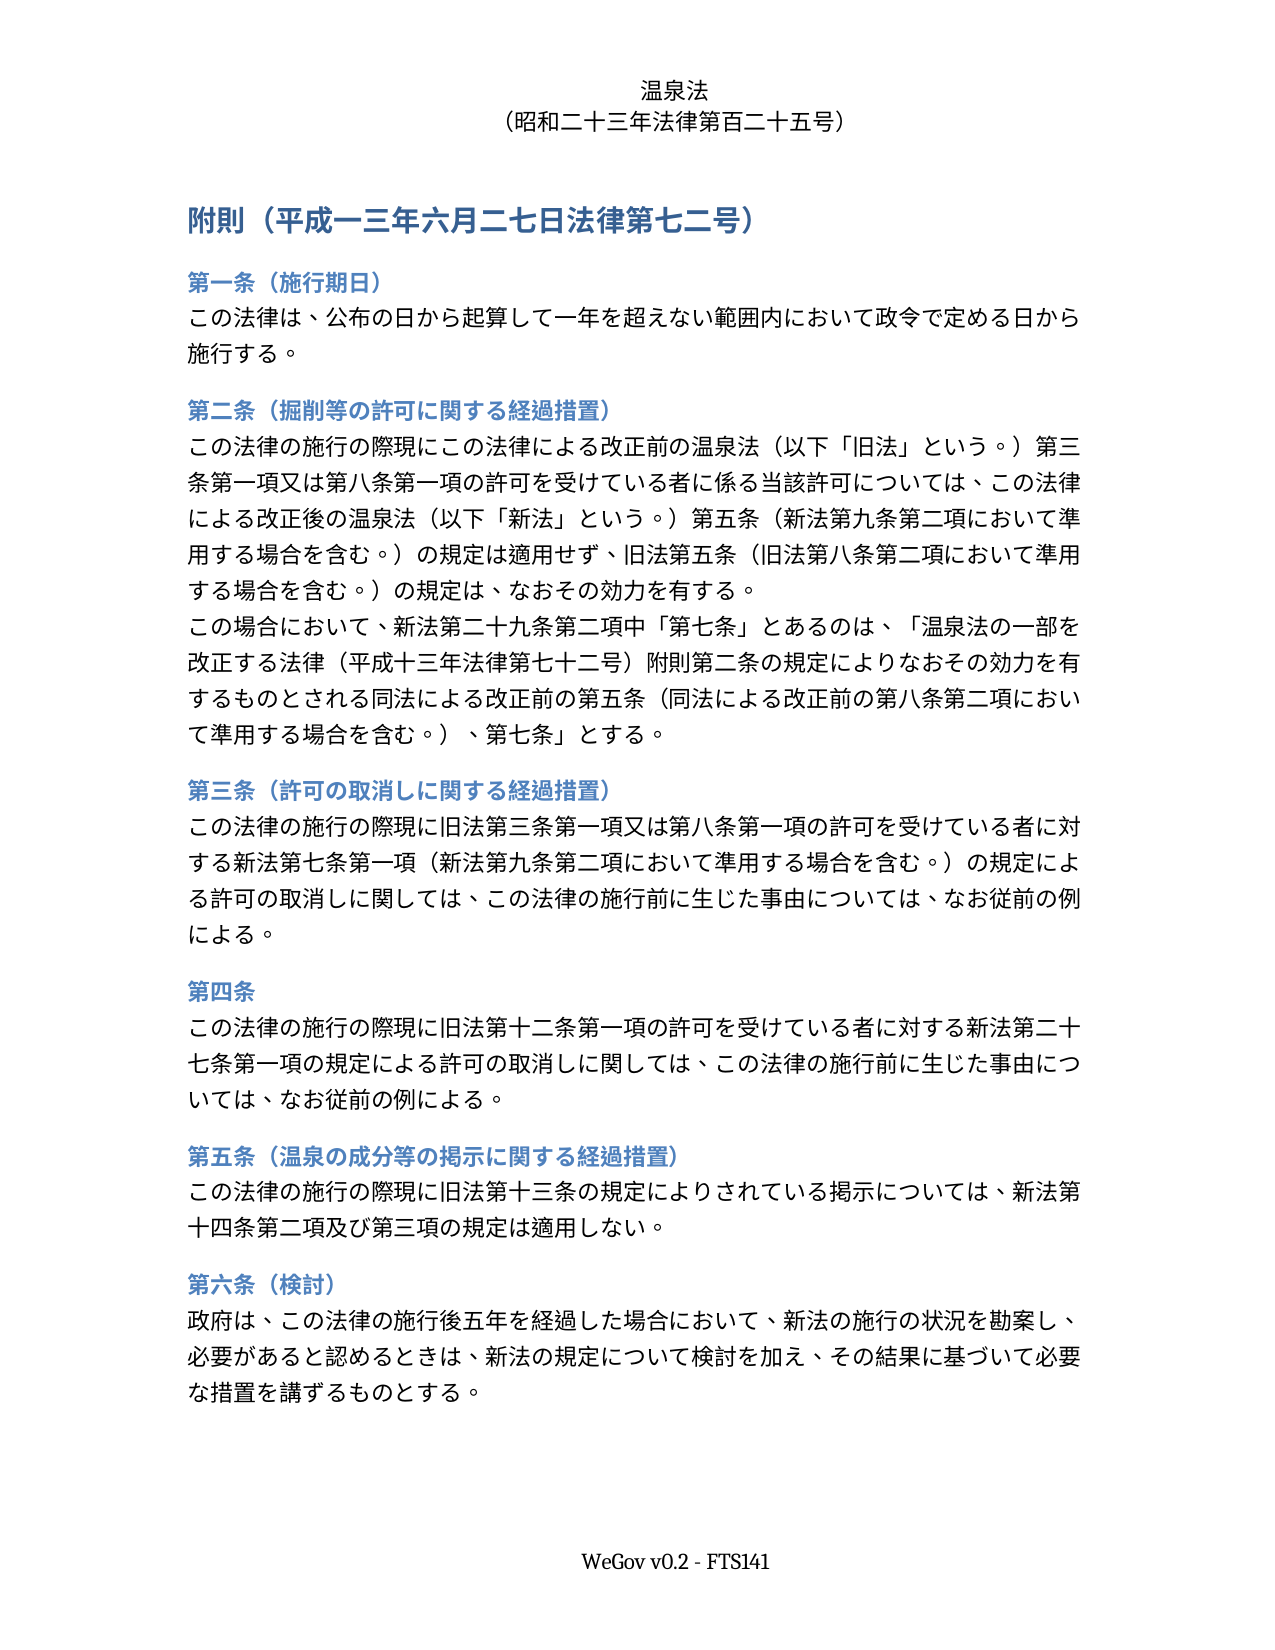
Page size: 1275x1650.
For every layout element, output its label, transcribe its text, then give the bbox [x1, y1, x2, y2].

text この法律の施行の際現に旧法第十二条第一項の許可を受けている者に対する新法第二十七条第一項の規定による許可の取消しに関しては、この法律の施行前に生じた事由については、なお従前の例による。 [187, 1012, 1087, 1115]
subtitle 第四条 [187, 976, 1087, 1007]
text この法律の施行の際現に旧法第三条第一項又は第八条第一項の許可を受けている者に対する新法第七条第一項（新法第九条第二項において準用する場合を含む。）の規定による許可の取消しに関しては、この法律の施行前に生じた事由については、なお従前の例による。 [187, 811, 1087, 950]
subtitle 第六条（検討） [187, 1269, 1087, 1300]
subtitle 第一条（施行期日） [187, 266, 1087, 298]
subtitle 第五条（温泉の成分等の掲示に関する経過措置） [187, 1140, 1087, 1172]
subtitle 附則（平成一三年六月二七日法律第七二号） [187, 200, 1087, 240]
text この法律の施行の際現に旧法第十三条の規定によりされている掲示については、新法第十四条第二項及び第三項の規定は適用しない。 [187, 1176, 1087, 1243]
text 政府は、この法律の施行後五年を経過した場合において、新法の施行の状況を勘案し、必要があると認めるときは、新法の規定について検討を加え、その結果に基づいて必要な措置を講ずるものとする。 [187, 1305, 1087, 1408]
subtitle 第二条（掘削等の許可に関する経過措置） [187, 395, 1087, 426]
text この法律は、公布の日から起算して一年を超えない範囲内において政令で定める日から施行する。 [187, 302, 1087, 369]
text この法律の施行の際現にこの法律による改正前の温泉法（以下「旧法」という。）第三条第一項又は第八条第一項の許可を受けている者に係る当該許可については、この法律による改正後の温泉法（以下「新法」という。）第五条（新法第九条第二項において準用する場合を含む。）の規定は適用せず、旧法第五条（旧法第八条第二項において準用する場合を含む。）の規定は、なおその効力を有する。 この場合において、新法第二十九条第二項中「第七条」とあるのは、「温泉法の一部を改正する法律（平成十三年法律第七十二号）附則第二条の規定によりなおその効力を有するものとされる同法による改正前の第五条（同法による改正前の第八条第二項において準用する場合を含む。）、第七条」とする。 [187, 431, 1087, 750]
subtitle 第三条（許可の取消しに関する経過措置） [187, 775, 1087, 807]
